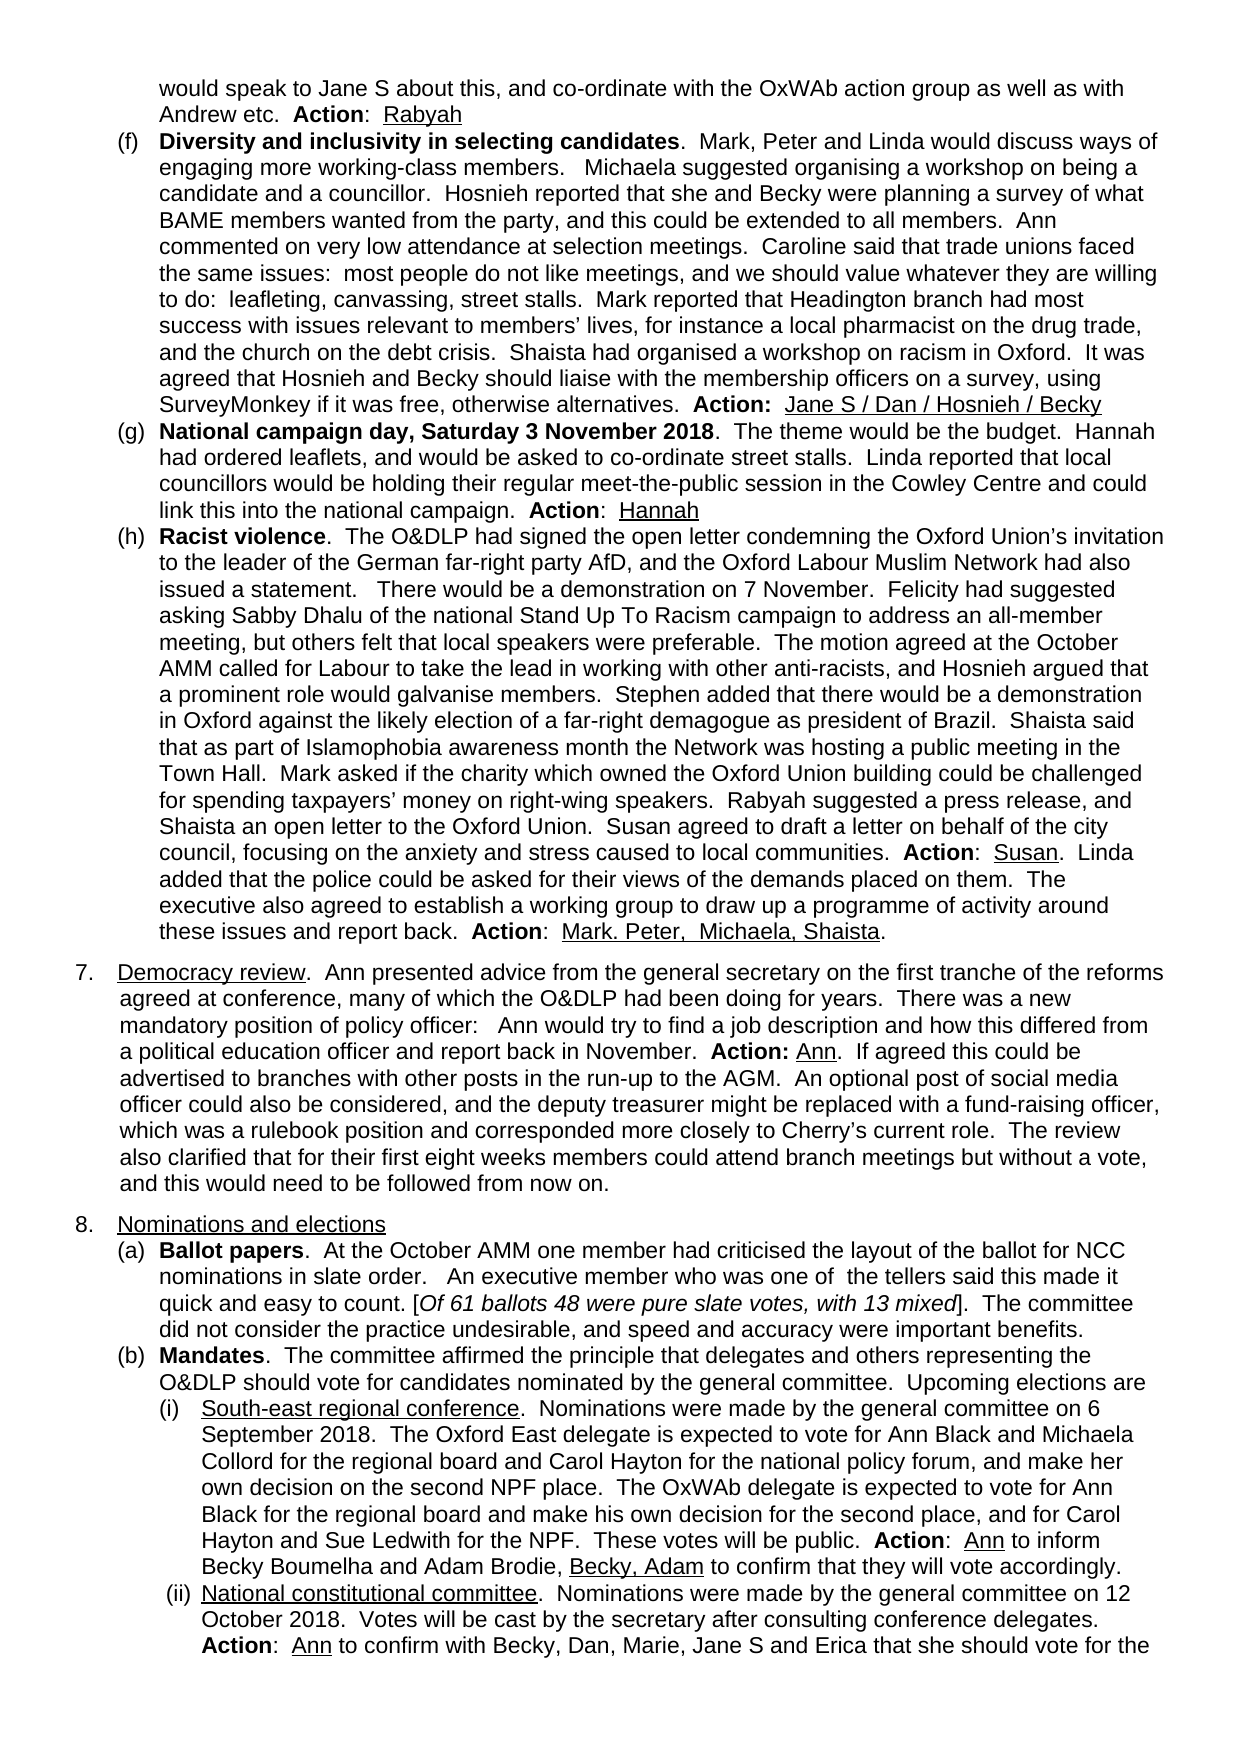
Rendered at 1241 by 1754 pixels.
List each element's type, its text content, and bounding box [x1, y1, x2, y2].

text (i) South-east regional conference. Nominations were made by the general committee on 6 September 2018. The Oxford East delegate is expected to vote for Ann Black and Michaela Collord for the regional board and Carol Hayton for the national policy forum, and make her own decision on the second NPF place. The OxWAb delegate is expected to vote for Ann Black for the regional board and make his own decision for the second place, and for Carol Hayton and Sue Ledwith for the NPF. These votes will be public. Action: Ann to inform Becky Boumelha and Adam Brodie, Becky, Adam to confirm that they will vote accordingly. [75, 1395, 1165, 1579]
text (h) Racist violence. The O&DLP had signed the open letter condemning the Oxford Union’s invitation to the leader of the German far-right party AfD, and the Oxford Labour Muslim Network had also issued a statement. There would be a demonstration on 7 November. Felicity had suggested asking Sabby Dhalu of the national Stand Up To Racism campaign to address an all-member meeting, but others felt that local speakers were preferable. The motion agreed at the October AMM called for Labour to take the lead in working with other anti-racists, and Hosnieh argued that a prominent role would galvanise members. Stephen added that there would be a demonstration in Oxford against the likely election of a far-right demagogue as president of Brazil. Shaista said that as part of Islamophobia awareness month the Network was hosting a public meeting in the Town Hall. Mark asked if the charity which owned the Oxford Union building could be challenged for spending taxpayers’ money on right-wing speakers. Rabyah suggested a press release, and Shaista an open letter to the Oxford Union. Susan agreed to draft a letter on behalf of the city council, focusing on the anxiety and stress caused to local communities. Action: Susan. Linda added that the police could be asked for their views of the demands placed on them. The executive also agreed to establish a working group to draw up a programme of activity around these issues and report back. Action: Mark. Peter, Michaela, Shaista. [75, 523, 1165, 945]
text 8. Nominations and elections [75, 1211, 1165, 1237]
text (b) Mandates. The committee affirmed the principle that delegates and others representing the [75, 1342, 1165, 1369]
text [166, 1579, 1165, 1659]
text 7. Democracy review. Ann presented advice from the general secretary on the first tranche of the reforms agreed at conference, many of which the O&DLP had been doing for years. There was a new mandatory position of policy officer: Ann would try to find a job description and how this differed from a political education officer and report back in November. Action: Ann. If agreed this could be advertised to branches with other posts in the run-up to the AGM. An optional post of social media officer could also be considered, and the deputy treasurer might be replaced with a fund-raising officer, which was a rulebook position and corresponded more closely to Cherry’s current role. The review also clarified that for their first eight weeks members could attend branch meetings but without a vote, and this would need to be followed from now on. [75, 959, 1165, 1196]
text (g) National campaign day, Saturday 3 November 2018. The theme would be the budget. Hannah had ordered leaflets, and would be asked to co-ordinate street stalls. Linda reported that local councillors would be holding their regular meet-the-public session in the Cowley Centre and could link this into the national campaign. Action: Hannah [75, 418, 1165, 523]
text (f) Diversity and inclusivity in selecting candidates. Mark, Peter and Linda would discuss ways of engaging more working-class members. Michaela suggested organising a workshop on being a candidate and a councillor. Hosnieh reported that she and Becky were planning a survey of what BAME members wanted from the party, and this could be extended to all members. Ann commented on very low attendance at selection meetings. Caroline said that trade unions faced the same issues: most people do not like meetings, and we should value whatever they are willing to do: leafleting, canvassing, street stalls. Mark reported that Headington branch had most success with issues relevant to members’ lives, for instance a local pharmacist on the drug trade, and the church on the debt crisis. Shaista had organised a workshop on racism in Oxford. It was agreed that Hosnieh and Becky should liaise with the membership officers on a survey, using SurveyMonkey if it was free, otherwise alternatives. Action: Jane S / Dan / Hosnieh / Becky [75, 128, 1165, 418]
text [120, 75, 1165, 128]
text O&DLP should vote for candidates nominated by the general committee. Upcoming elections are [75, 1369, 1165, 1395]
text (a) Ballot papers. At the October AMM one member had criticised the layout of the ballot for NCC nominations in slate order. An executive member who was one of the tellers said this made it quick and easy to count. [Of 61 ballots 48 were pure slate votes, with 13 mixed]. The committee did not consider the practice undesirable, and speed and accuracy were important benefits. [75, 1237, 1165, 1342]
